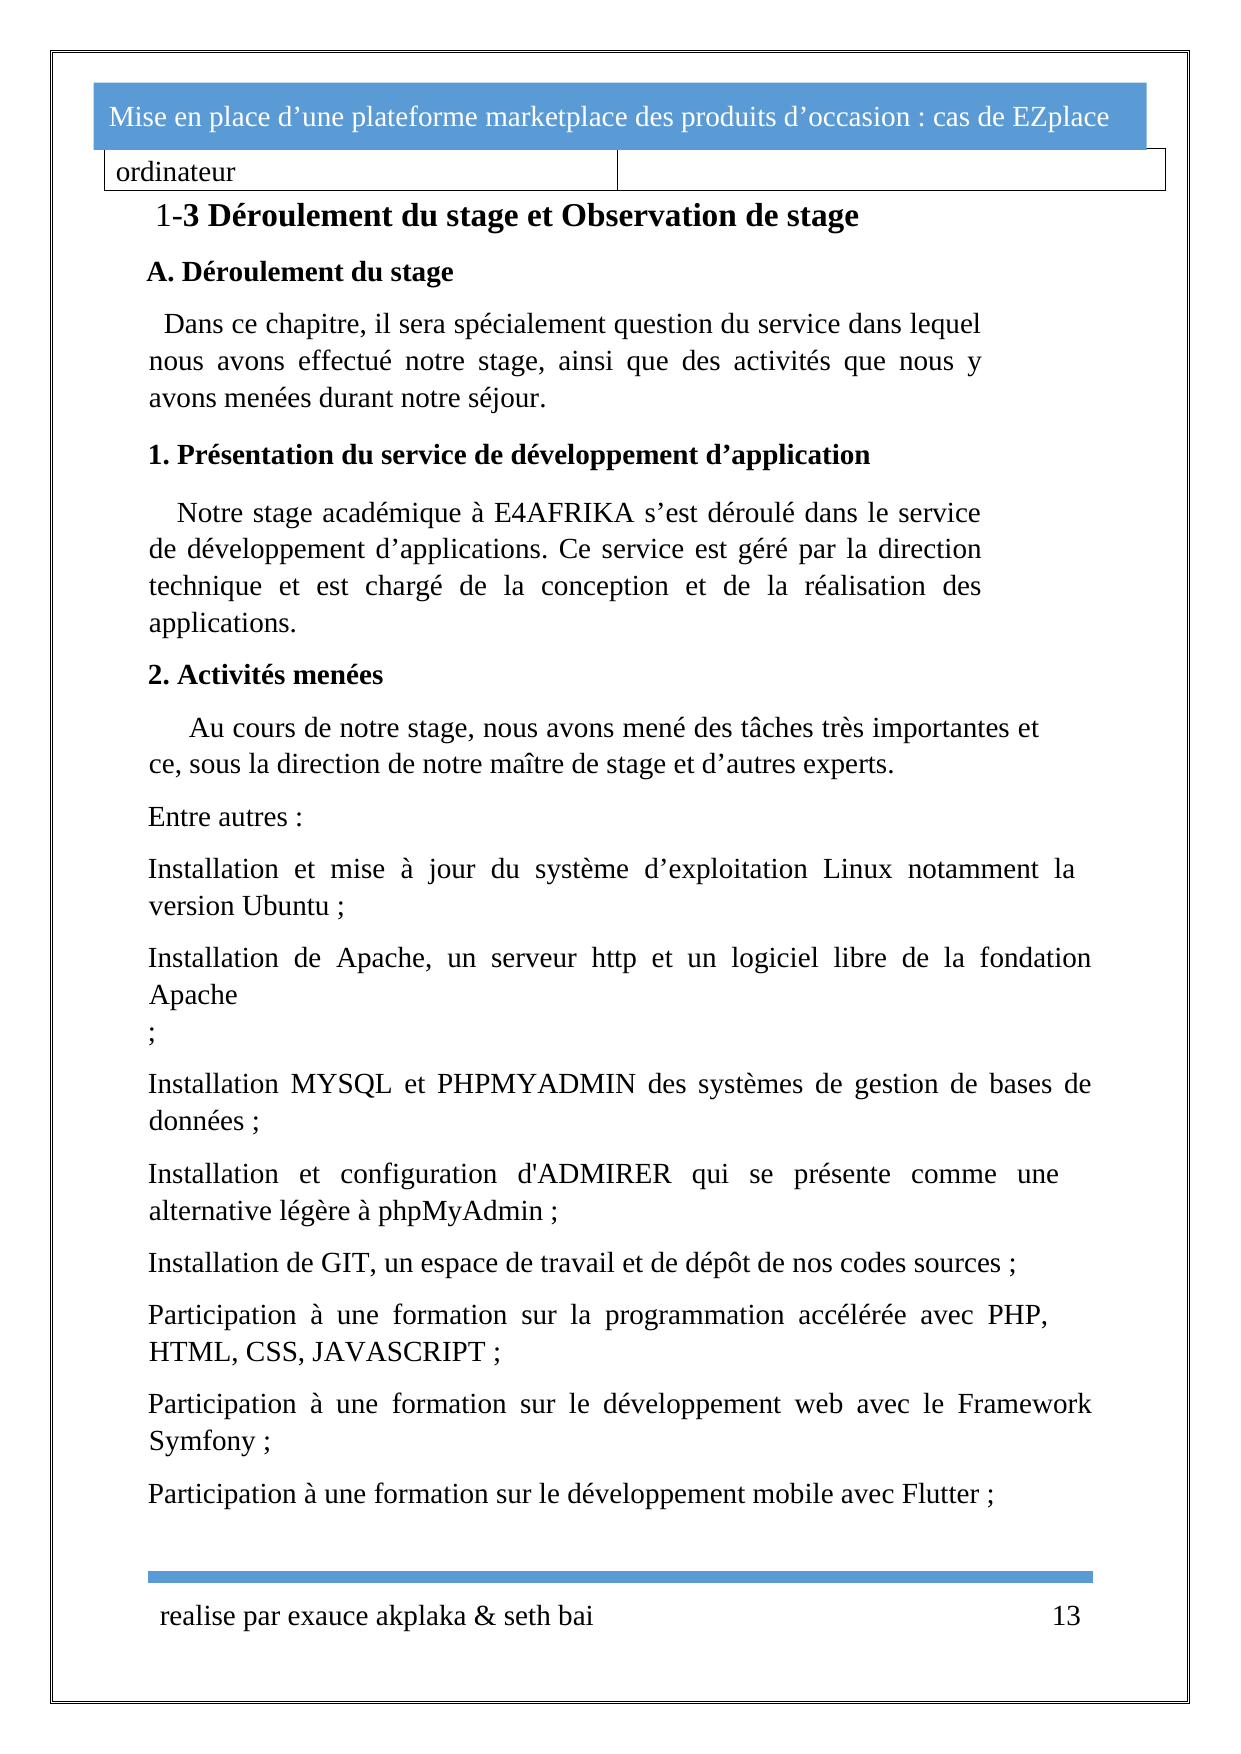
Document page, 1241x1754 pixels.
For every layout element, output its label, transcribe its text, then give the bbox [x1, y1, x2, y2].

text Installation MYSQL et PHPMYADMIN des systèmes de gestion de bases de données ; [148, 1066, 1092, 1137]
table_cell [618, 149, 1165, 190]
list Présentation du service de développement d’application [148, 437, 1093, 471]
text Installation de GIT, un espace de travail et de dépôt de nos codes sources ; [148, 1245, 1092, 1278]
subtitle 1-3 Déroulement du stage et Observation de stage [148, 196, 1093, 234]
text A. Déroulement du stage [146, 254, 1093, 287]
text Installation de Apache, un serveur http et un logiciel libre de la fondation Apache [148, 940, 1092, 1011]
list Activités menées [148, 657, 1093, 691]
text Participation à une formation sur le développement mobile avec Flutter ; [148, 1476, 1092, 1509]
text Au cours de notre stage, nous avons mené des tâches très importantes et ce, sous la direction de notre maître de stage et d’autres experts. [148, 710, 1041, 780]
text Installation et mise à jour du système d’exploitation Linux notamment la version Ubuntu ; [148, 851, 1076, 921]
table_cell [105, 150, 617, 190]
text Entre autres : [148, 799, 1092, 832]
text Participation à une formation sur le développement web avec le Framework Symfony ; [148, 1387, 1092, 1457]
text Dans ce chapitre, il sera spécialement question du service dans lequel nous avons effectué notre stage, ainsi que des activités que nous y avons menées durant notre séjour. [148, 306, 983, 413]
text Installation et configuration d'ADMIRER qui se présente comme une alternative légère à phpMyAdmin ; [148, 1156, 1060, 1226]
text Participation à une formation sur la programmation accélérée avec PHP, HTML, CSS, JAVASCRIPT ; [148, 1297, 1049, 1368]
text Notre stage académique à E4AFRIKA s’est déroulé dans le service de développement d’applications. Ce service est géré par la direction technique et est chargé de la conception et de la réalisation des applications. [148, 495, 982, 639]
text ; [148, 1014, 1092, 1047]
